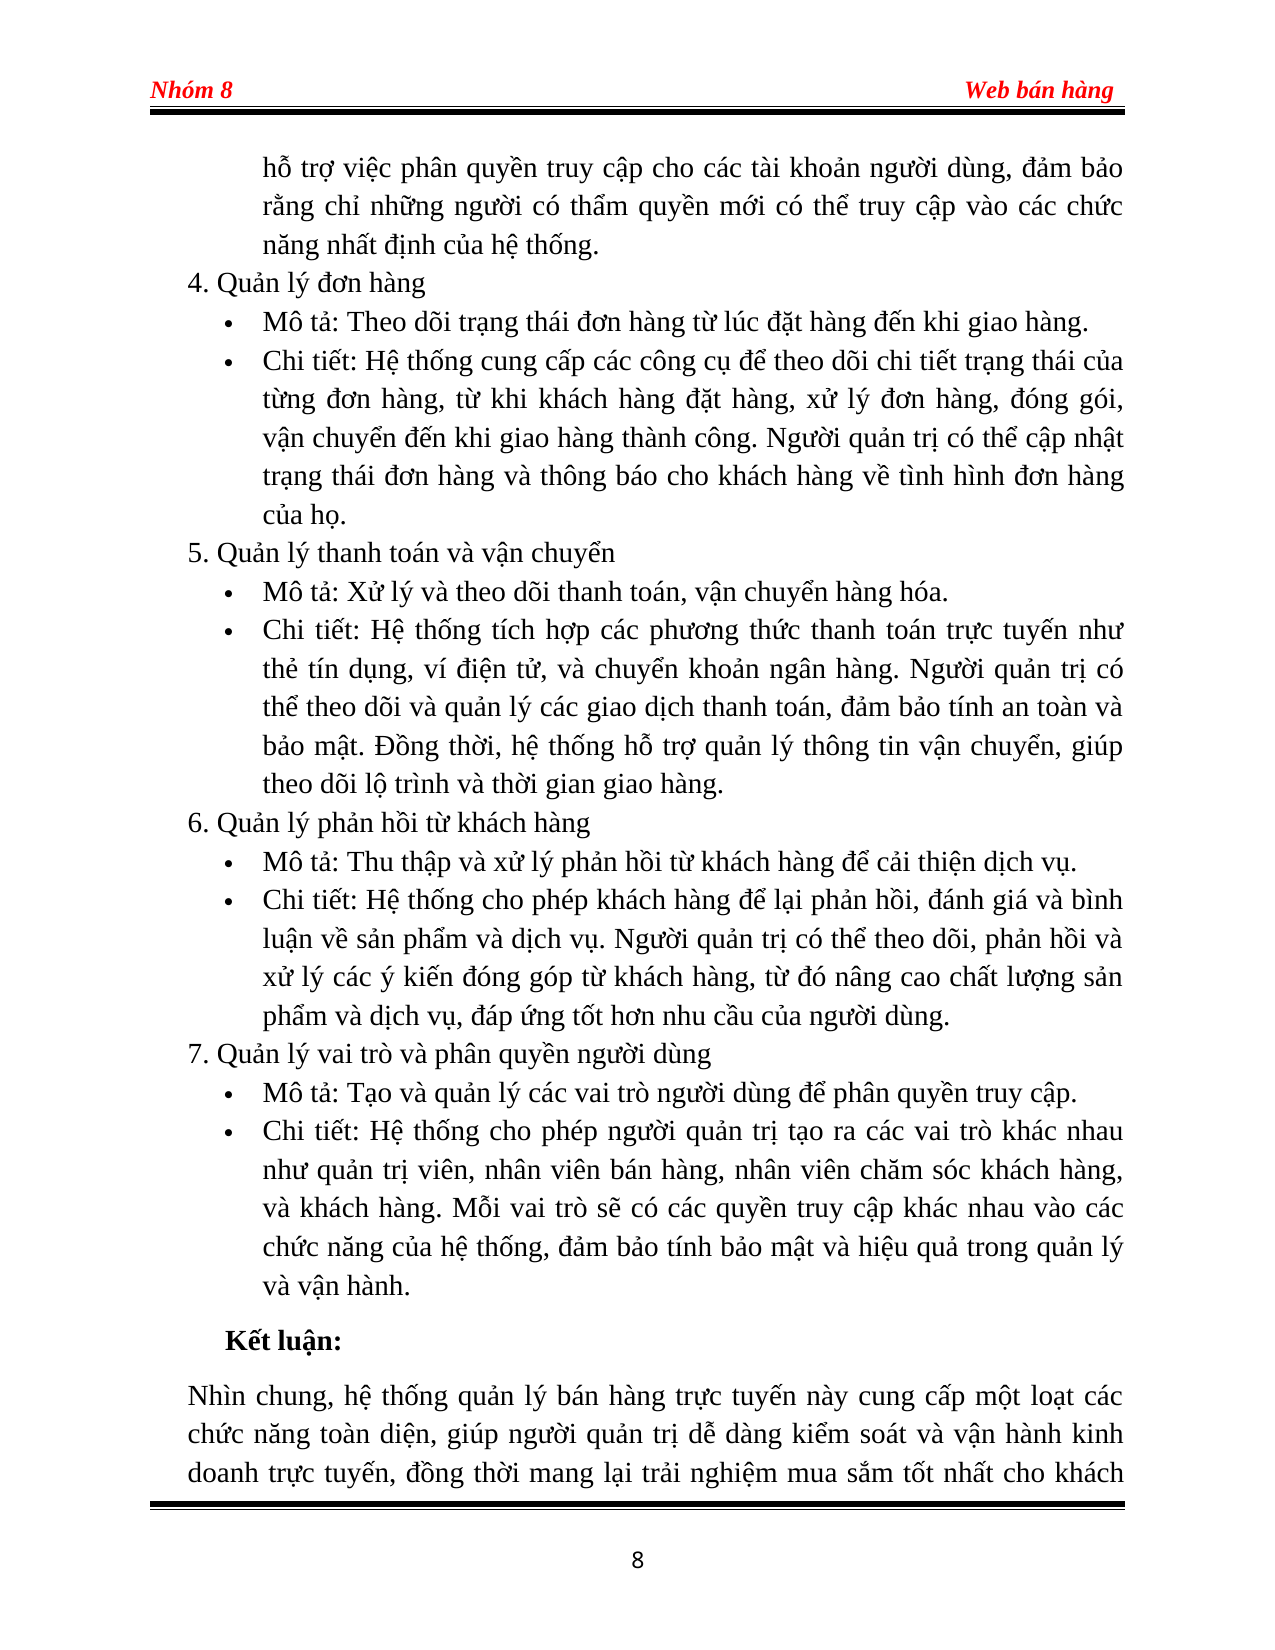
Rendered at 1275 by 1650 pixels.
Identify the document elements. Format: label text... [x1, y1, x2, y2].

text Kết luận: [225, 1323, 1125, 1356]
list Chi tiết: Hệ thống cho phép người quản trị tạo ra các vai trò khác nhau như quản trị viên, nhân viên bán hàng, nhân viên chăm sóc khách hàng, và khách hàng. Mỗi vai trò sẽ có các quyền truy cập khác nhau vào các chức năng của hệ thống, đảm bảo tính bảo mật và hiệu quả trong quản lý và vận hành. [225, 1113, 1125, 1301]
list Chi tiết: Hệ thống cho phép khách hàng để lại phản hồi, đánh giá và bình luận về sản phẩm và dịch vụ. Người quản trị có thể theo dõi, phản hồi và xử lý các ý kiến đóng góp từ khách hàng, từ đó nâng cao chất lượng sản phẩm và dịch vụ, đáp ứng tốt hơn nhu cầu của người dùng. [225, 882, 1125, 1031]
list 4. Quản lý đơn hàng [187, 266, 1125, 299]
list Mô tả: Theo dõi trạng thái đơn hàng từ lúc đặt hàng đến khi giao hàng. [225, 304, 1125, 338]
list Chi tiết: Hệ thống tích hợp các phương thức thanh toán trực tuyến như thẻ tín dụng, ví điện tử, và chuyển khoản ngân hàng. Người quản trị có thể theo dõi và quản lý các giao dịch thanh toán, đảm bảo tính an toàn và bảo mật. Đồng thời, hệ thống hỗ trợ quản lý thông tin vận chuyển, giúp theo dõi lộ trình và thời gian giao hàng. [225, 612, 1125, 800]
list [225, 150, 1125, 261]
list Mô tả: Tạo và quản lý các vai trò người dùng để phân quyền truy cập. [225, 1075, 1125, 1108]
list 5. Quản lý thanh toán và vận chuyển [187, 535, 1125, 569]
list Mô tả: Xử lý và theo dõi thanh toán, vận chuyển hàng hóa. [225, 574, 1125, 607]
list 7. Quản lý vai trò và phân quyền người dùng [187, 1036, 1125, 1070]
list Chi tiết: Hệ thống cung cấp các công cụ để theo dõi chi tiết trạng thái của từng đơn hàng, từ khi khách hàng đặt hàng, xử lý đơn hàng, đóng gói, vận chuyển đến khi giao hàng thành công. Người quản trị có thể cập nhật trạng thái đơn hàng và thông báo cho khách hàng về tình hình đơn hàng của họ. [225, 343, 1125, 530]
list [187, 1378, 1125, 1489]
list 6. Quản lý phản hồi từ khách hàng [187, 805, 1125, 839]
list Mô tả: Thu thập và xử lý phản hồi từ khách hàng để cải thiện dịch vụ. [225, 844, 1125, 877]
